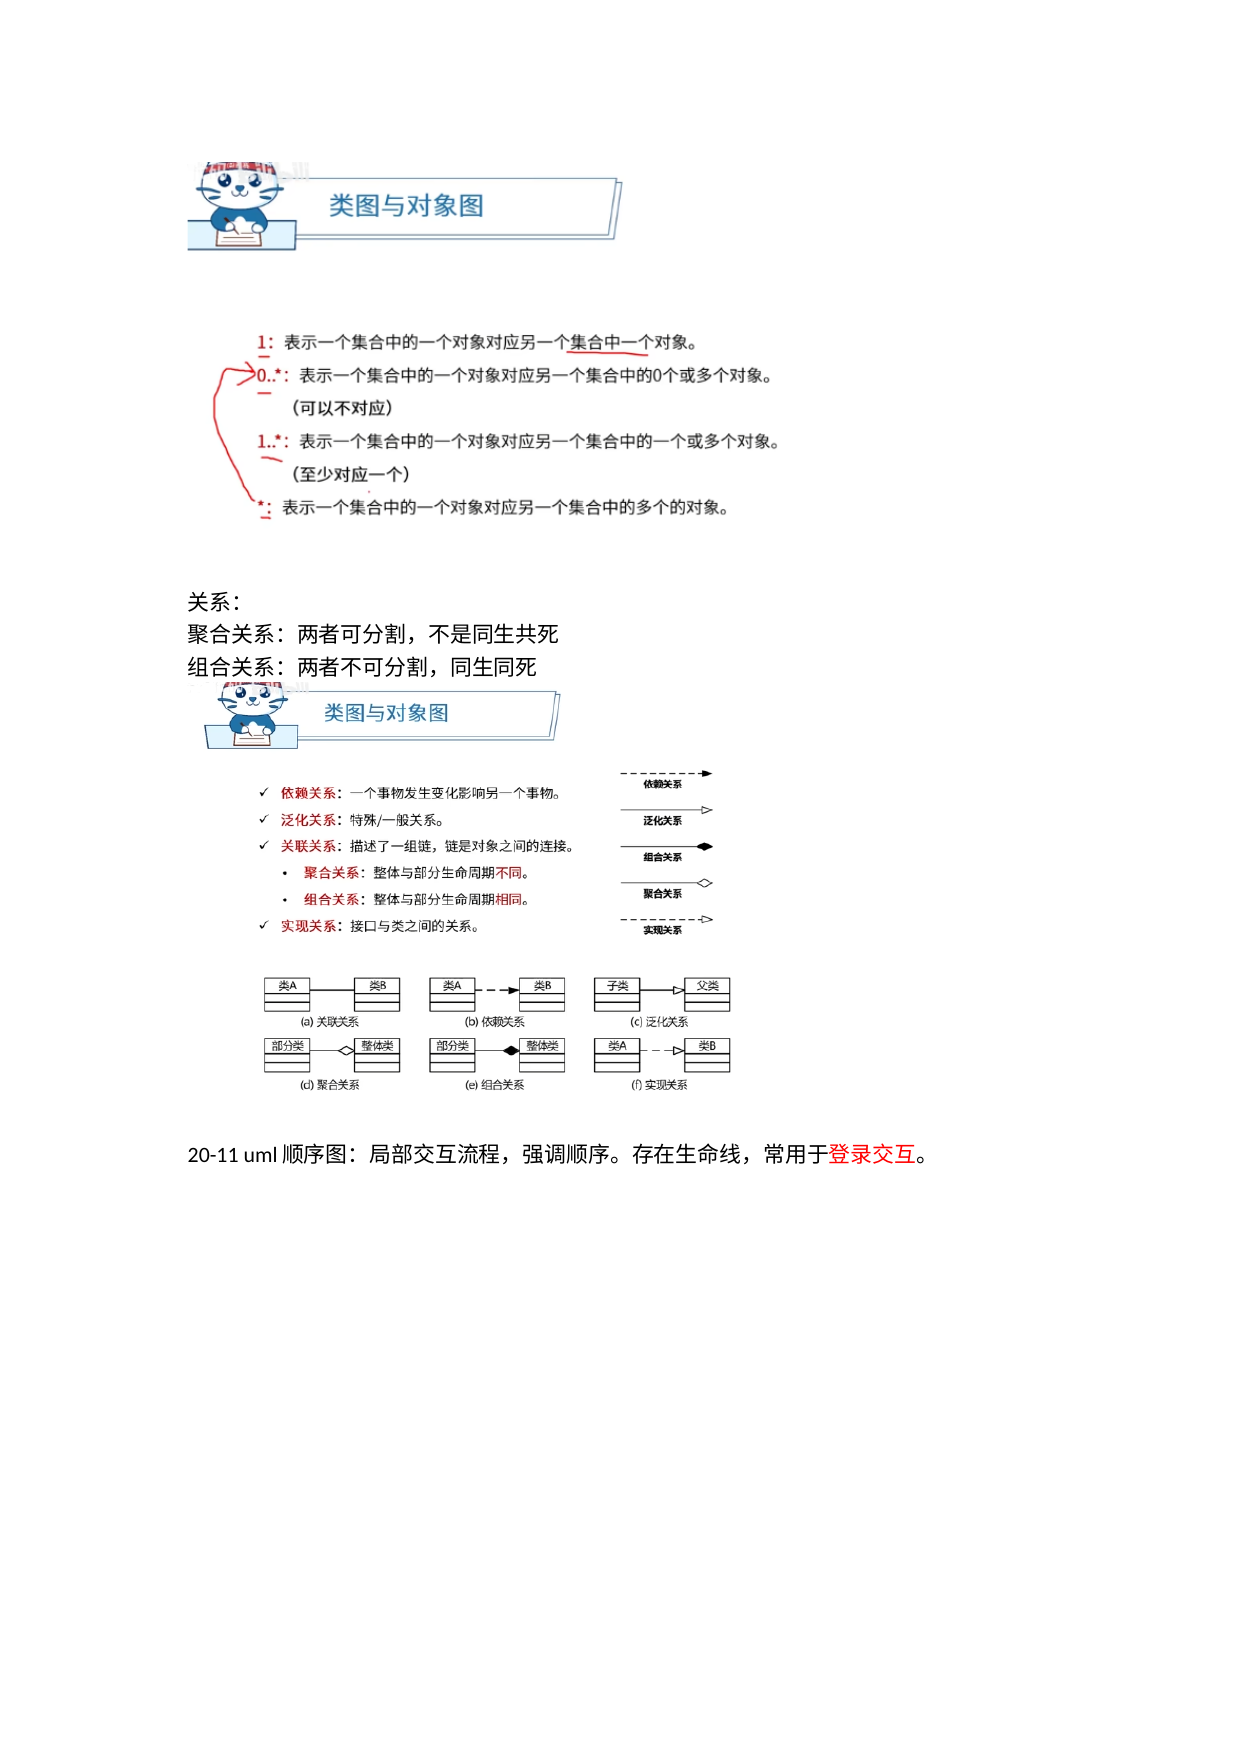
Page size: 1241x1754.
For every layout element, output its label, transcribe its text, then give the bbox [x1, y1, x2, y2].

text 聚合关系：两者可分割，不是同生共死 [187, 617, 1053, 649]
text 关系： [187, 584, 1053, 617]
picture [187, 162, 844, 561]
text 组合关系：两者不可分割，同生同死 [187, 649, 1053, 682]
picture [187, 682, 786, 1106]
text 20-11 uml顺序图：局部交互流程，强调顺序。存在生命线，常用于登录交互。 [187, 1137, 1053, 1169]
